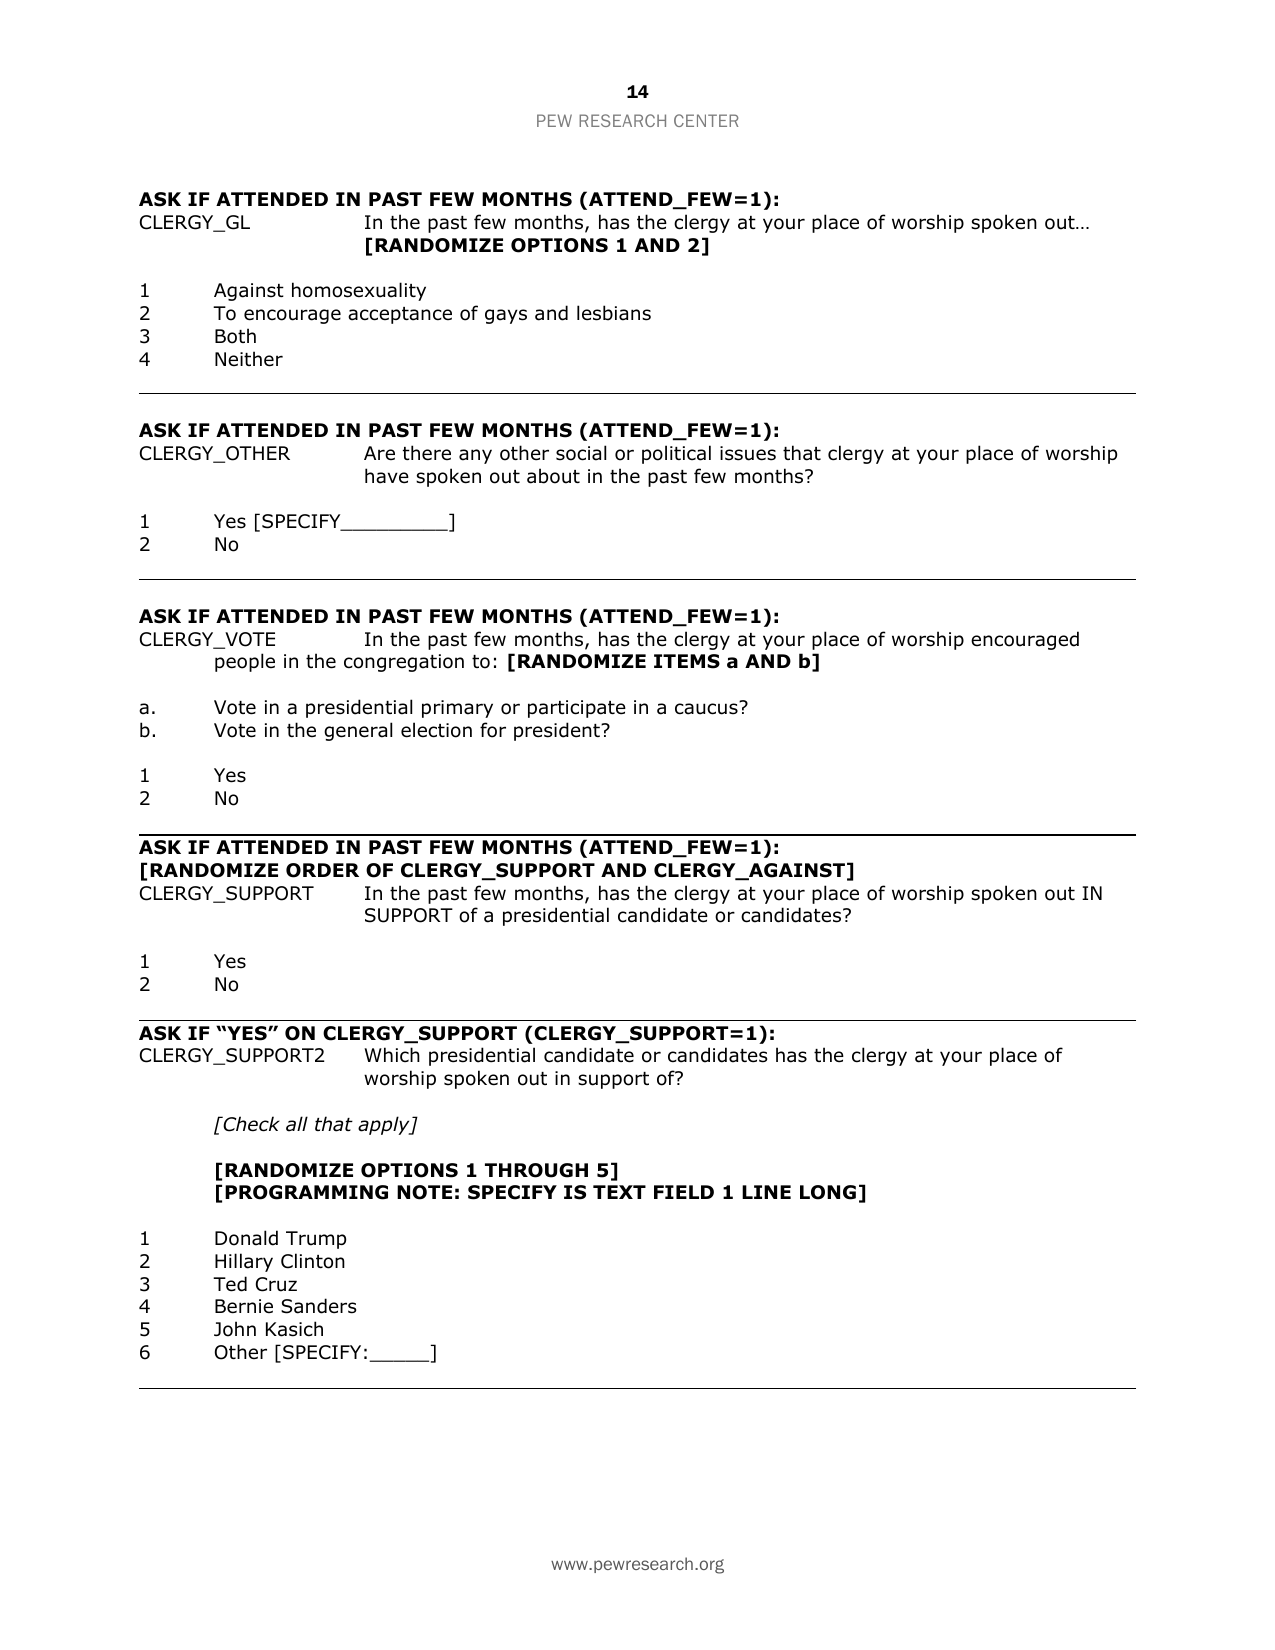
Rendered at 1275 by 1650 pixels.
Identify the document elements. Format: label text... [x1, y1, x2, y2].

text 2 Hillary Clinton [139, 1249, 1136, 1272]
text CLERGY_GL In the past few months, has the clergy at your place of worship spoken out… [RANDOMIZE OPTIONS 1 AND 2] [139, 210, 1136, 256]
text b. Vote in the general election for president? [139, 718, 1136, 741]
text 2 No [139, 787, 1136, 810]
text [PROGRAMMING NOTE: SPECIFY IS TEXT FIELD 1 LINE LONG] [139, 1181, 1136, 1204]
text [RANDOMIZE ORDER OF CLERGY_SUPPORT AND CLERGY_AGAINST] [139, 858, 1136, 881]
text ASK IF ATTENDED IN PAST FEW MONTHS (ATTEND_FEW=1): [139, 604, 1136, 627]
text 6 Other [SPECIFY:_____] [139, 1341, 1136, 1363]
text 1 Yes [139, 764, 1136, 787]
text 2 No [139, 533, 1136, 556]
text 3 Ted Cruz [139, 1272, 1136, 1295]
text CLERGY_SUPPORT2 Which presidential candidate or candidates has the clergy at your place of worship spoken out in support of? [139, 1044, 1136, 1090]
text CLERGY_VOTE In the past few months, has the clergy at your place of worship encouraged people in the congregation to: [RANDOMIZE ITEMS a AND b] [139, 627, 1136, 673]
text ASK IF “YES” ON CLERGY_SUPPORT (CLERGY_SUPPORT=1): [139, 1021, 1136, 1044]
text 2 No [139, 972, 1136, 995]
text [RANDOMIZE OPTIONS 1 THROUGH 5] [214, 1158, 1136, 1181]
text [Check all that apply] [214, 1112, 1136, 1135]
text a. Vote in a presidential primary or participate in a caucus? [139, 696, 1136, 718]
text 1 Against homosexuality [139, 279, 1136, 302]
text ASK IF ATTENDED IN PAST FEW MONTHS (ATTEND_FEW=1): [139, 419, 1136, 442]
text ASK IF ATTENDED IN PAST FEW MONTHS (ATTEND_FEW=1): [139, 187, 1136, 210]
text 1 Yes [SPECIFY_________] [139, 510, 1136, 533]
text 3 Both [139, 324, 1136, 347]
text ASK IF ATTENDED IN PAST FEW MONTHS (ATTEND_FEW=1): [139, 836, 1136, 858]
text 1 Donald Trump [139, 1227, 1136, 1249]
text CLERGY_OTHER Are there any other social or political issues that clergy at your place of worship have spoken out about in the past few months? [139, 442, 1136, 487]
text 4 Bernie Sanders [139, 1295, 1136, 1318]
text 5 John Kasich [139, 1318, 1136, 1341]
text 2 To encourage acceptance of gays and lesbians [139, 302, 1136, 324]
text 1 Yes [139, 950, 1136, 972]
text CLERGY_SUPPORT In the past few months, has the clergy at your place of worship spoken out IN SUPPORT of a presidential candidate or candidates? [139, 881, 1136, 927]
text 4 Neither [139, 347, 1136, 370]
